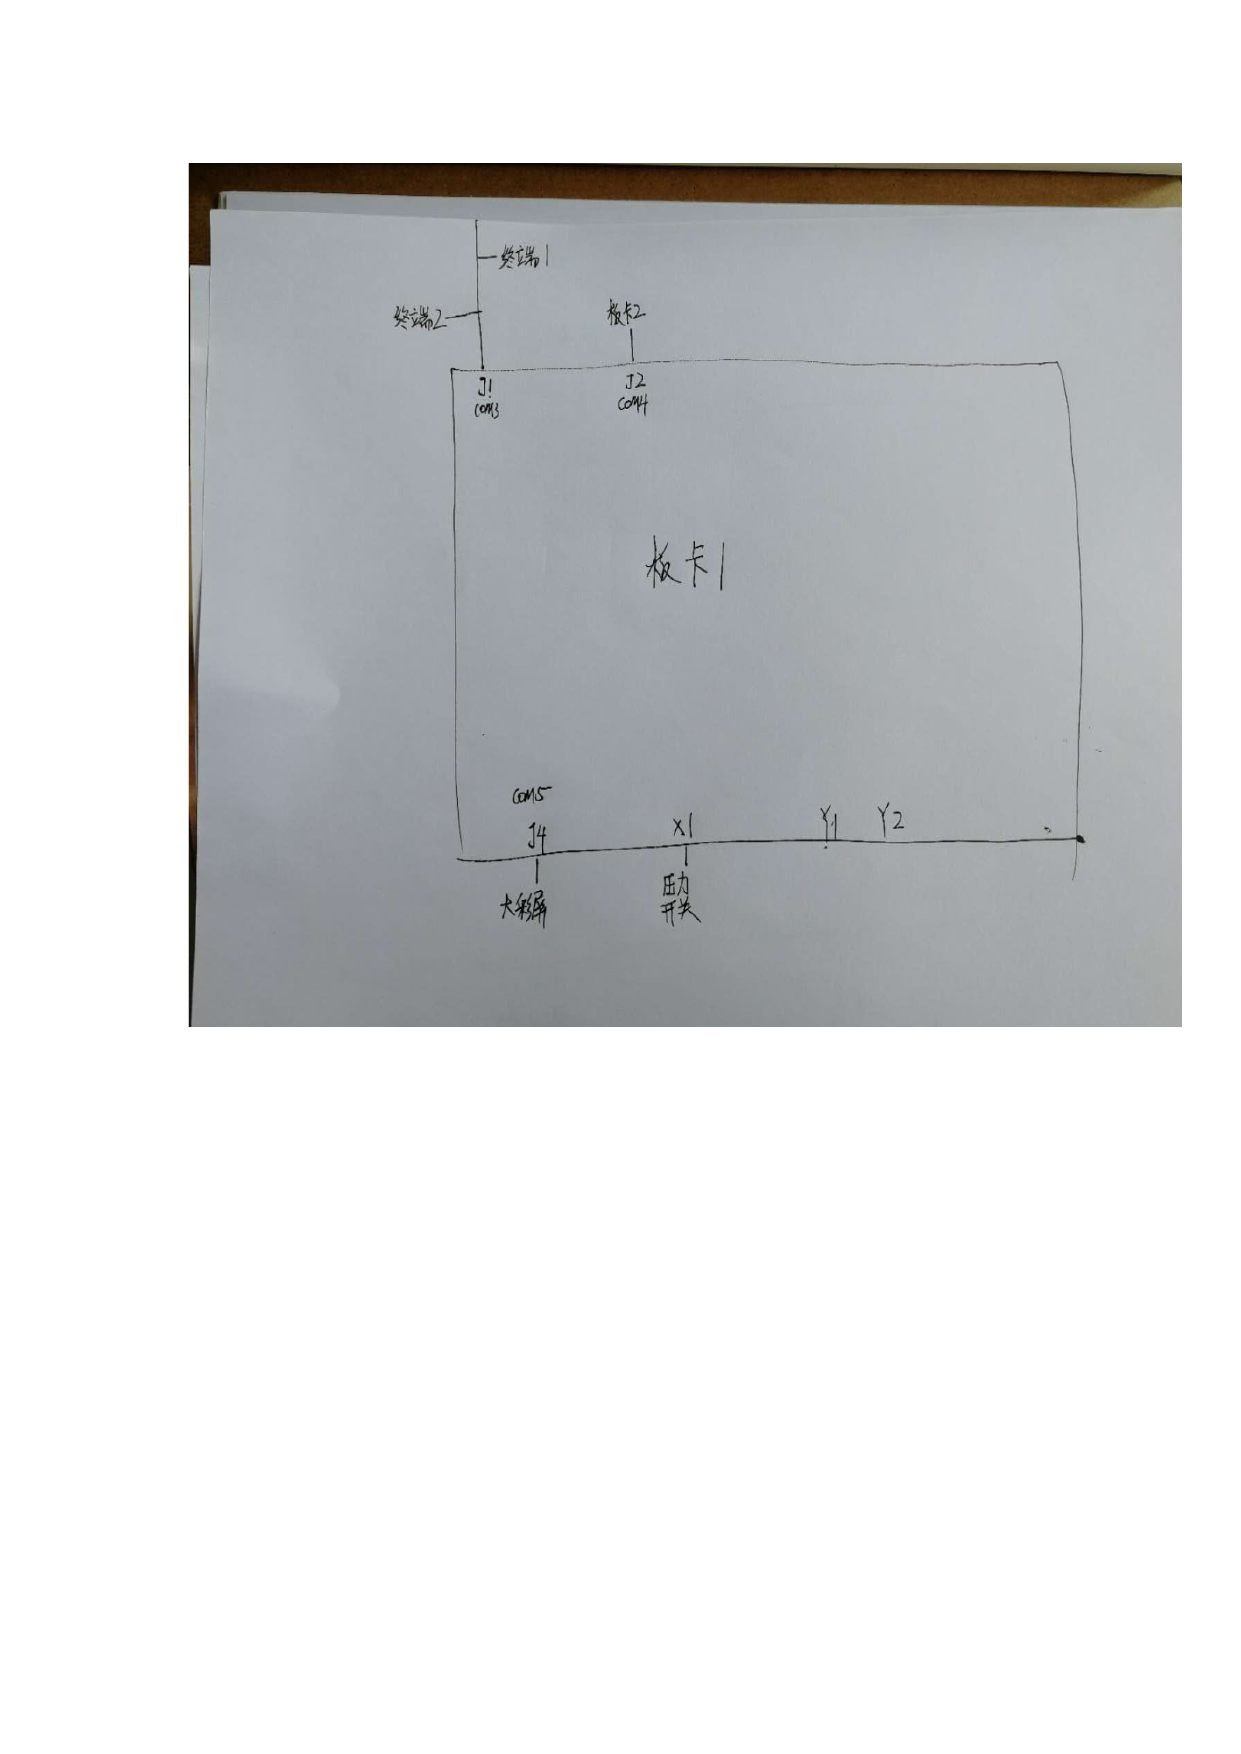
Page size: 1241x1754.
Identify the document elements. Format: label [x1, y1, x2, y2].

picture [189, 163, 1182, 1026]
